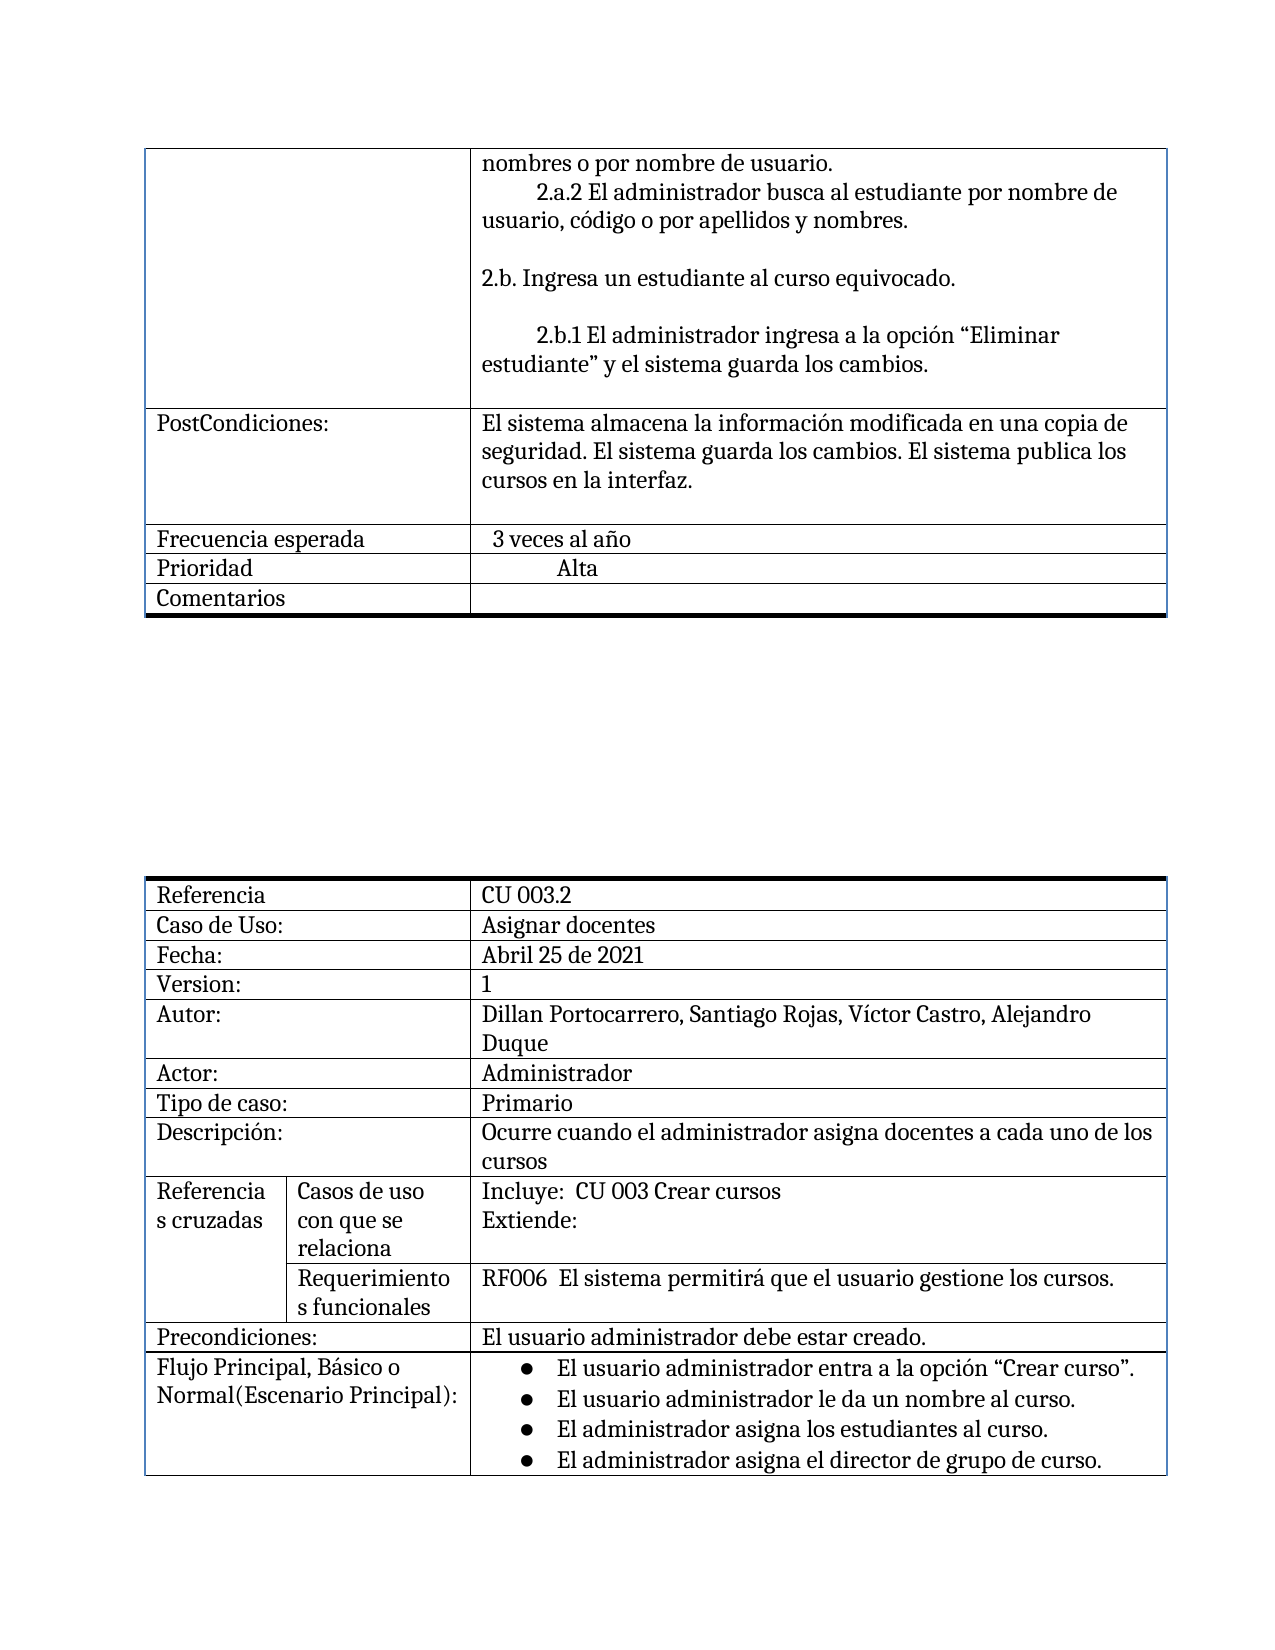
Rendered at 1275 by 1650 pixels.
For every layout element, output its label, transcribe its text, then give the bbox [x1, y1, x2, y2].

table_cell Referencias cruzadas [146, 1177, 286, 1322]
table_cell Incluye: CU 003 Crear cursos Extiende: [471, 1177, 1166, 1263]
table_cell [146, 1353, 470, 1474]
table_cell Ocurre cuando el administrador asigna docentes a cada uno de los cursos [471, 1118, 1166, 1176]
table_cell Actor: [146, 1059, 470, 1087]
table_cell El sistema almacena la información modificada en una copia de seguridad. El sistema guarda los cambios. El sistema publica los cursos en la interfaz. [471, 409, 1166, 523]
table_cell [471, 584, 1166, 613]
table_cell Administrador [471, 1059, 1166, 1087]
table_cell PostCondiciones: [146, 409, 470, 523]
table_cell Comentarios [146, 584, 470, 613]
table_cell Tipo de caso: [146, 1089, 470, 1117]
table_cell Abril 25 de 2021 [471, 941, 1166, 969]
table_cell Casos de uso con que se relaciona [287, 1177, 470, 1263]
table_cell Caso de Uso: [146, 911, 470, 939]
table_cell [471, 1353, 1166, 1474]
table_cell Descripción: [146, 1118, 470, 1176]
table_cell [471, 149, 1166, 407]
table_cell Autor: [146, 1000, 470, 1058]
table_cell Dillan Portocarrero, Santiago Rojas, Víctor Castro, Alejandro Duque [471, 1000, 1166, 1058]
table_cell Frecuencia esperada [146, 525, 470, 553]
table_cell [146, 149, 470, 407]
table_cell Requerimientos funcionales [287, 1264, 470, 1322]
table_cell Fecha: [146, 941, 470, 969]
table_cell Prioridad [146, 554, 470, 583]
table_cell 1 [471, 970, 1166, 999]
table_cell Version: [146, 970, 470, 999]
table_cell Precondiciones: [146, 1323, 470, 1351]
table_header CU 003.2 [471, 881, 1166, 910]
table_cell El usuario administrador debe estar creado. [471, 1323, 1166, 1351]
table_cell Alta [471, 554, 1166, 583]
table_cell Primario [471, 1089, 1166, 1117]
table_header Referencia [146, 881, 470, 910]
table_cell Asignar docentes [471, 911, 1166, 939]
table_cell RF006 El sistema permitirá que el usuario gestione los cursos. [471, 1264, 1166, 1322]
table_cell 3 veces al año [471, 525, 1166, 553]
